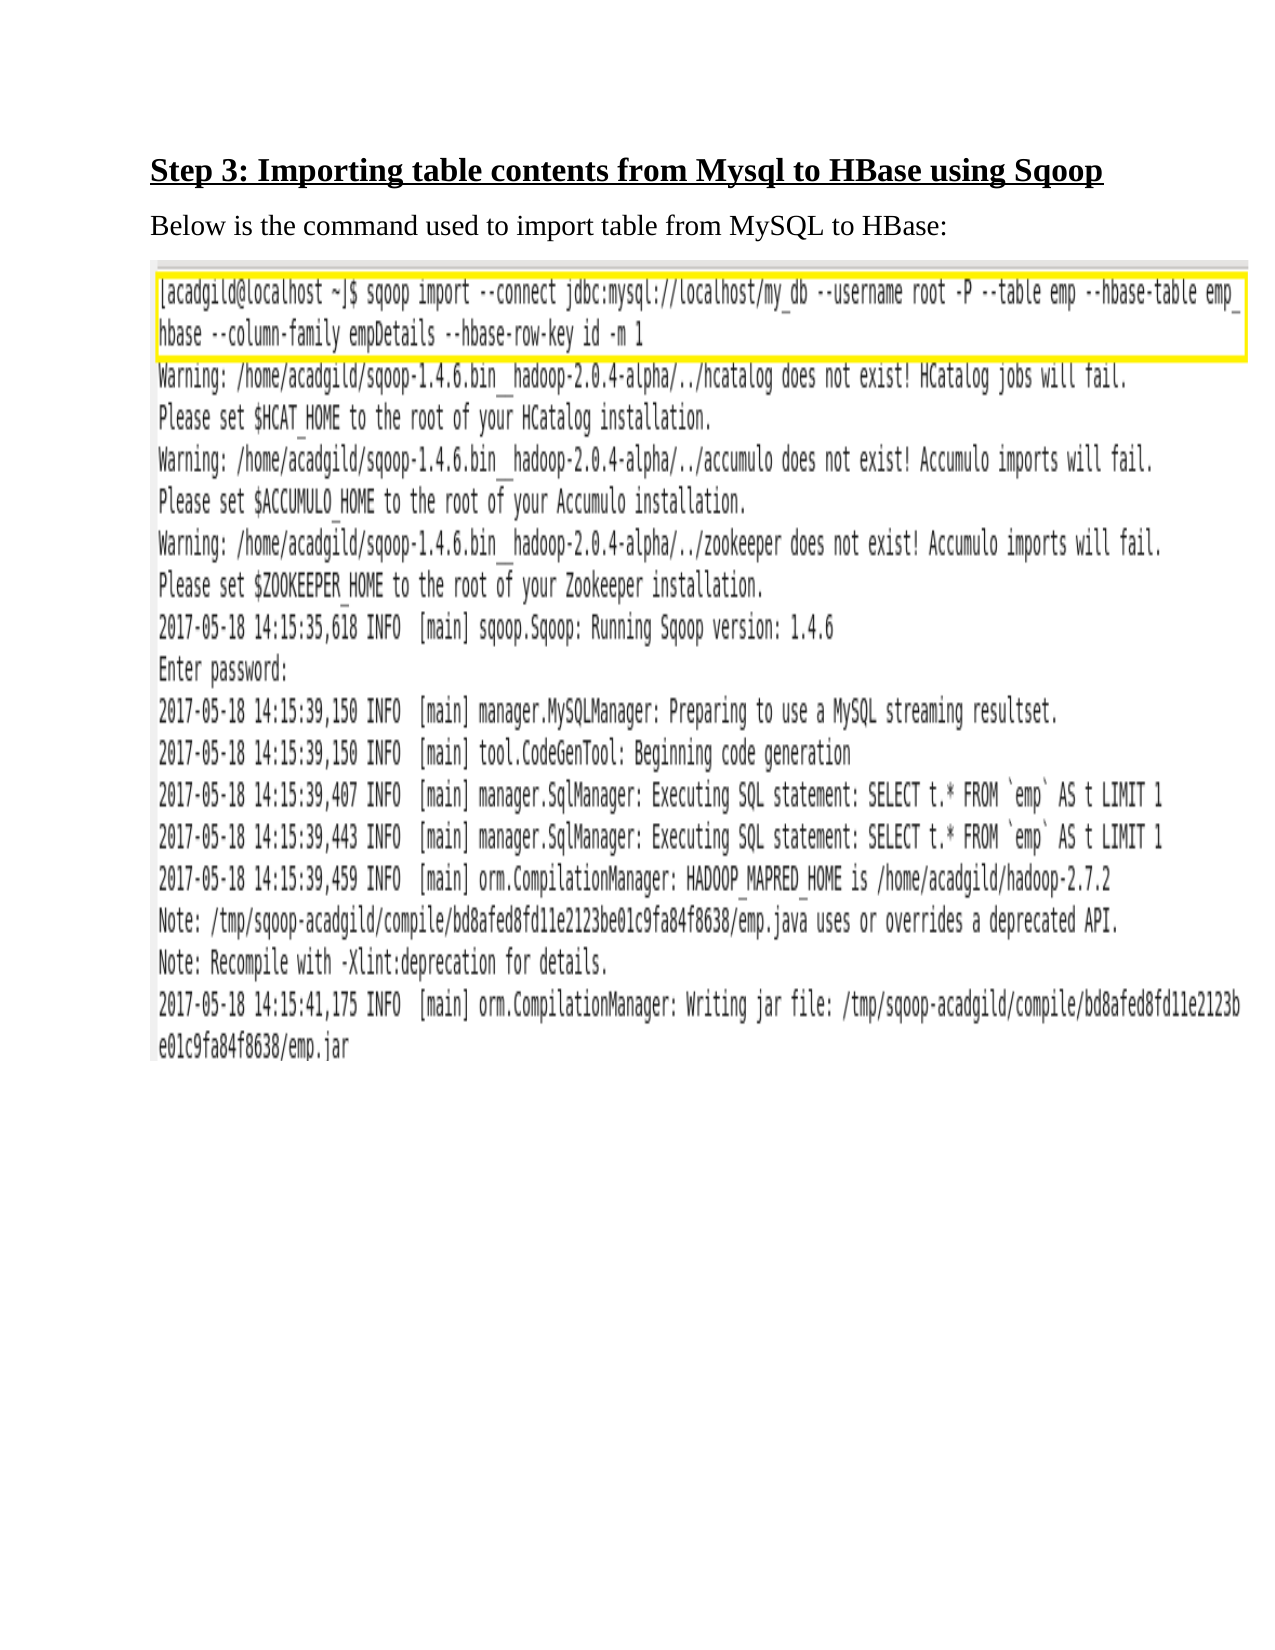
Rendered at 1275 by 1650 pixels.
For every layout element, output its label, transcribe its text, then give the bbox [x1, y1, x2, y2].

text Step 3: Importing table contents from Mysql to HBase using Sqoop [150, 150, 1125, 188]
picture [150, 260, 1249, 1061]
text Below is the command used to import table from MySQL to HBase: [150, 208, 1125, 242]
